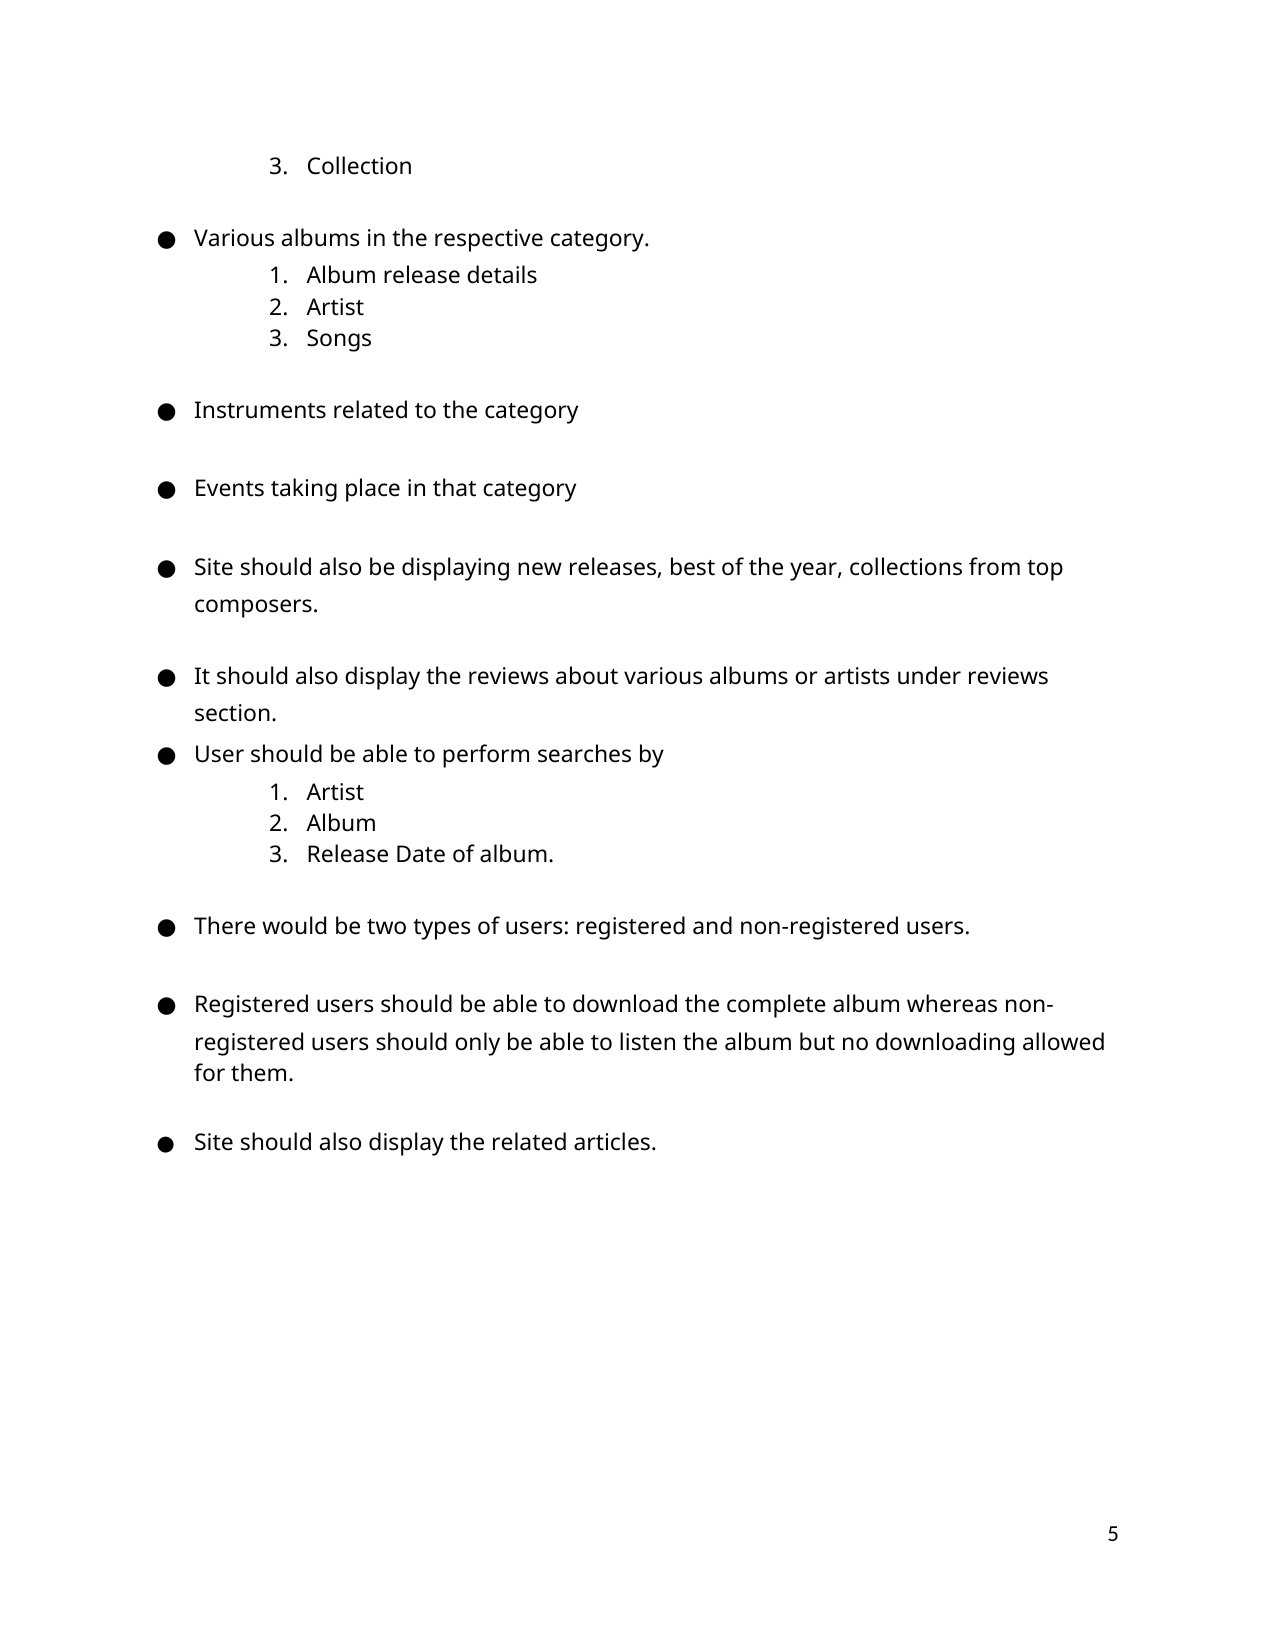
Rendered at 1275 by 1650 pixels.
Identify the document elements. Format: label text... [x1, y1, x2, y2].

list There would be two types of users: registered and non-registered users. [156, 901, 1118, 948]
list Album [269, 807, 1118, 838]
list Album release details [269, 259, 1118, 291]
list Artist [269, 776, 1118, 807]
list Site should also display the related articles. [156, 1119, 1118, 1162]
list It should also display the reviews about various albums or artists under reviews section. [156, 650, 1118, 729]
list Events taking place in that category [156, 463, 1118, 510]
list Songs [269, 322, 1118, 353]
list Release Date of album. [269, 838, 1118, 869]
list User should be able to perform searches by [156, 729, 1118, 776]
list Registered users should be able to download the complete album whereas non-registered users should only be able to listen the album but no downloading allowed for them. [156, 979, 1118, 1088]
list Collection [269, 150, 1118, 181]
list Instruments related to the category [156, 384, 1118, 431]
list Site should also be displaying new releases, best of the year, collections from top composers. [156, 541, 1118, 619]
list Artist [269, 291, 1118, 322]
list Various albums in the respective category. [156, 212, 1118, 259]
